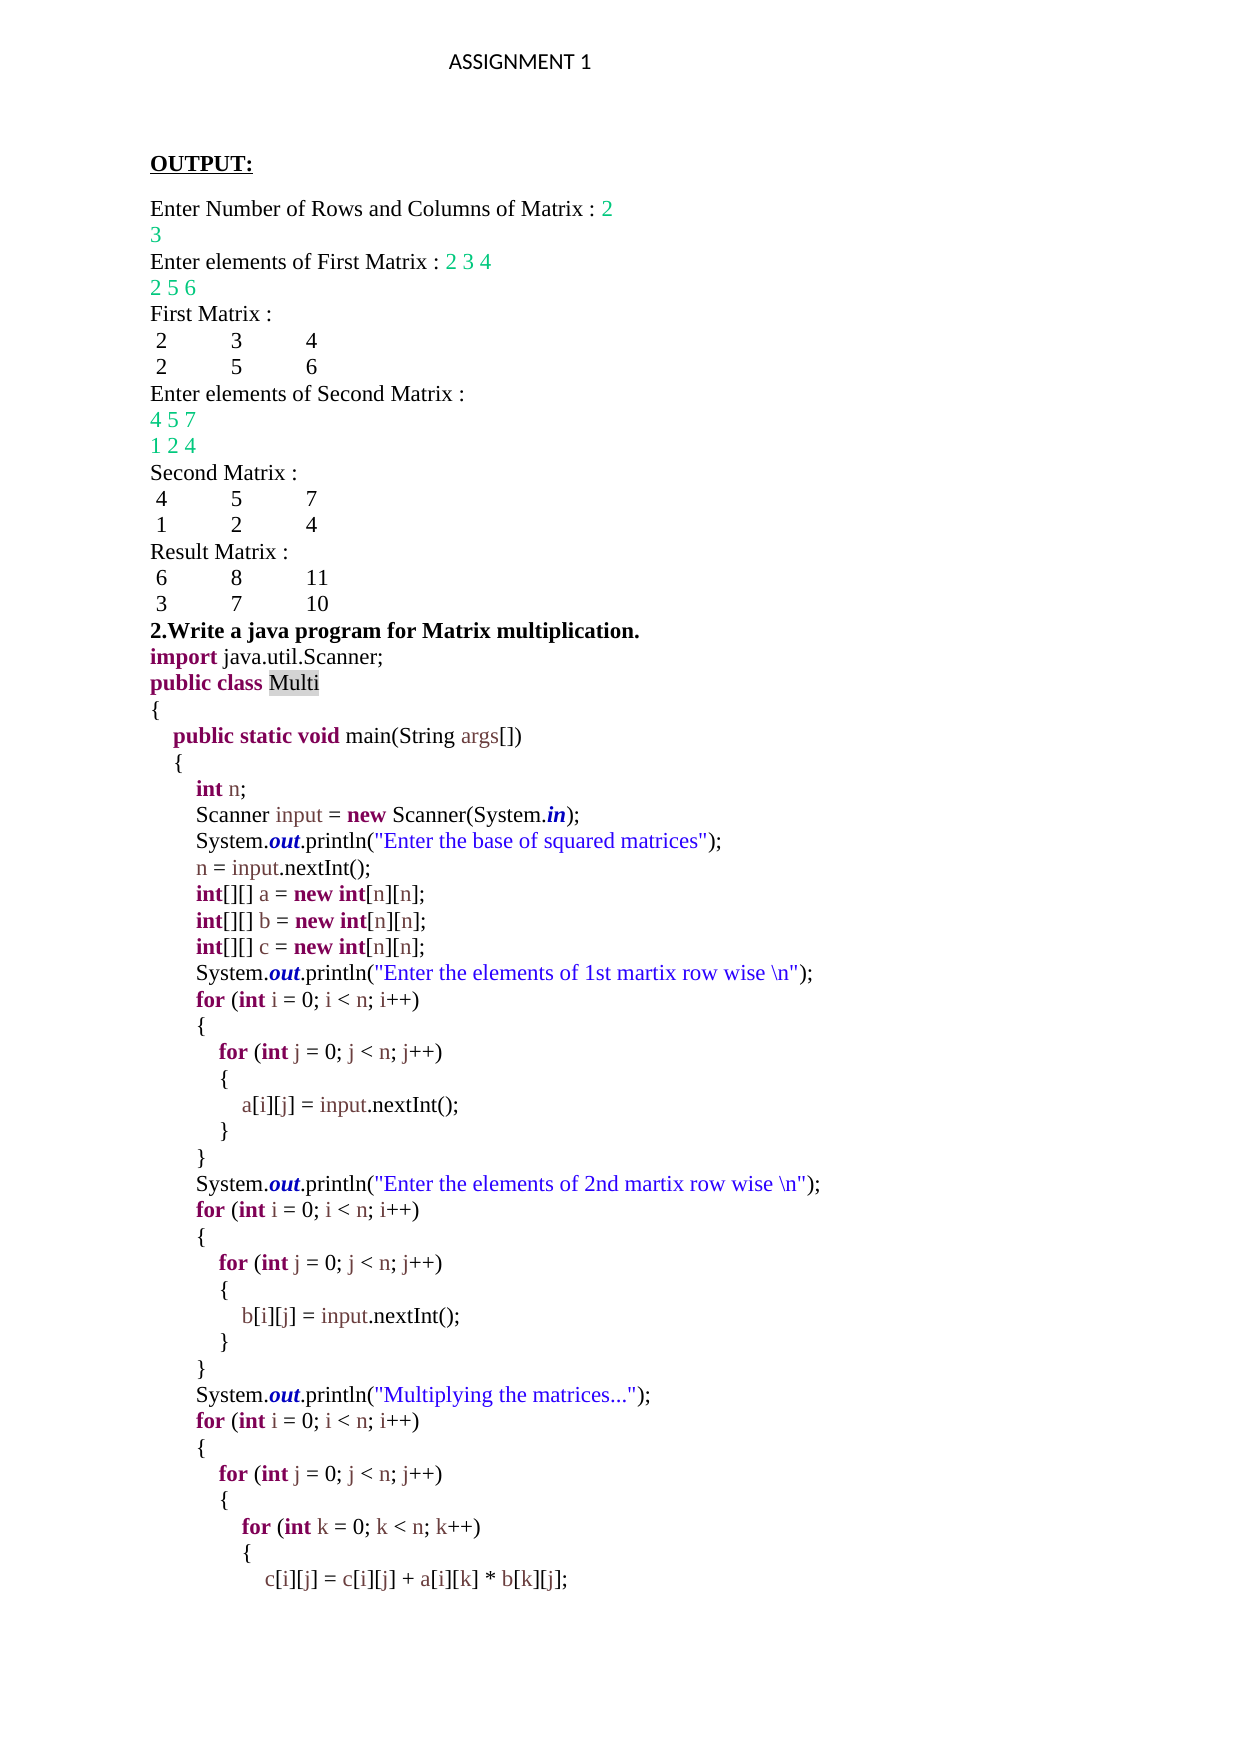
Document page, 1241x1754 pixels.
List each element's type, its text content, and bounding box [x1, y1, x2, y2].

text for (int j = 0; j < n; j++) [150, 1460, 1090, 1486]
text Result Matrix : [150, 538, 1090, 564]
text b[i][j] = input.nextInt(); [150, 1302, 1090, 1328]
text 2 3 4 [150, 327, 1090, 353]
text } [150, 1144, 1090, 1170]
text for (int i = 0; i < n; i++) [150, 986, 1090, 1012]
text OUTPUT: [150, 150, 1090, 176]
text { [150, 1012, 1090, 1038]
text 4 5 7 [150, 406, 1090, 432]
text { [150, 1434, 1090, 1460]
text 2 5 6 [150, 353, 1090, 379]
text System.out.println("Enter the elements of 2nd martix row wise \n"); [150, 1170, 1090, 1197]
text { [150, 696, 1090, 722]
text a[i][j] = input.nextInt(); [150, 1091, 1090, 1117]
text 3 [150, 221, 1090, 248]
text int n; [150, 775, 1090, 801]
text System.out.println("Enter the base of squared matrices"); [150, 828, 1090, 854]
text int[][] c = new int[n][n]; [150, 933, 1090, 959]
text 1 2 4 [150, 511, 1090, 538]
text { [150, 1223, 1090, 1249]
text { [150, 1539, 1090, 1566]
text for (int k = 0; k < n; k++) [150, 1513, 1090, 1539]
text First Matrix : [150, 301, 1090, 327]
text Enter Number of Rows and Columns of Matrix : 2 [150, 195, 1090, 221]
text public class Multi [150, 669, 1090, 696]
text for (int j = 0; j < n; j++) [150, 1038, 1090, 1065]
text c[i][j] = c[i][j] + a[i][k] * b[k][j]; [150, 1566, 1090, 1592]
text } [150, 1328, 1090, 1355]
text { [150, 1276, 1090, 1302]
text } [150, 1355, 1090, 1381]
text public static void main(String args[]) [150, 722, 1090, 748]
text { [150, 748, 1090, 775]
text Enter elements of Second Matrix : [150, 379, 1090, 406]
text Scanner input = new Scanner(System.in); [150, 801, 1090, 828]
text n = input.nextInt(); [150, 854, 1090, 880]
text for (int j = 0; j < n; j++) [150, 1249, 1090, 1276]
text { [150, 1486, 1090, 1513]
text for (int i = 0; i < n; i++) [150, 1197, 1090, 1223]
text 2 5 6 [150, 274, 1090, 301]
text int[][] a = new int[n][n]; [150, 880, 1090, 907]
text System.out.println("Enter the elements of 1st martix row wise \n"); [150, 959, 1090, 986]
text 2.Write a java program for Matrix multiplication. [150, 617, 1090, 643]
text 4 5 7 [150, 485, 1090, 511]
text Enter elements of First Matrix : 2 3 4 [150, 248, 1090, 274]
text System.out.println("Multiplying the matrices..."); [150, 1381, 1090, 1407]
text Second Matrix : [150, 459, 1090, 485]
text import java.util.Scanner; [150, 643, 1090, 669]
text { [150, 1065, 1090, 1091]
text for (int i = 0; i < n; i++) [150, 1407, 1090, 1434]
text } [150, 1117, 1090, 1144]
text 1 2 4 [150, 432, 1090, 459]
text 3 7 10 [150, 590, 1090, 617]
text int[][] b = new int[n][n]; [150, 907, 1090, 933]
text 6 8 11 [150, 564, 1090, 590]
